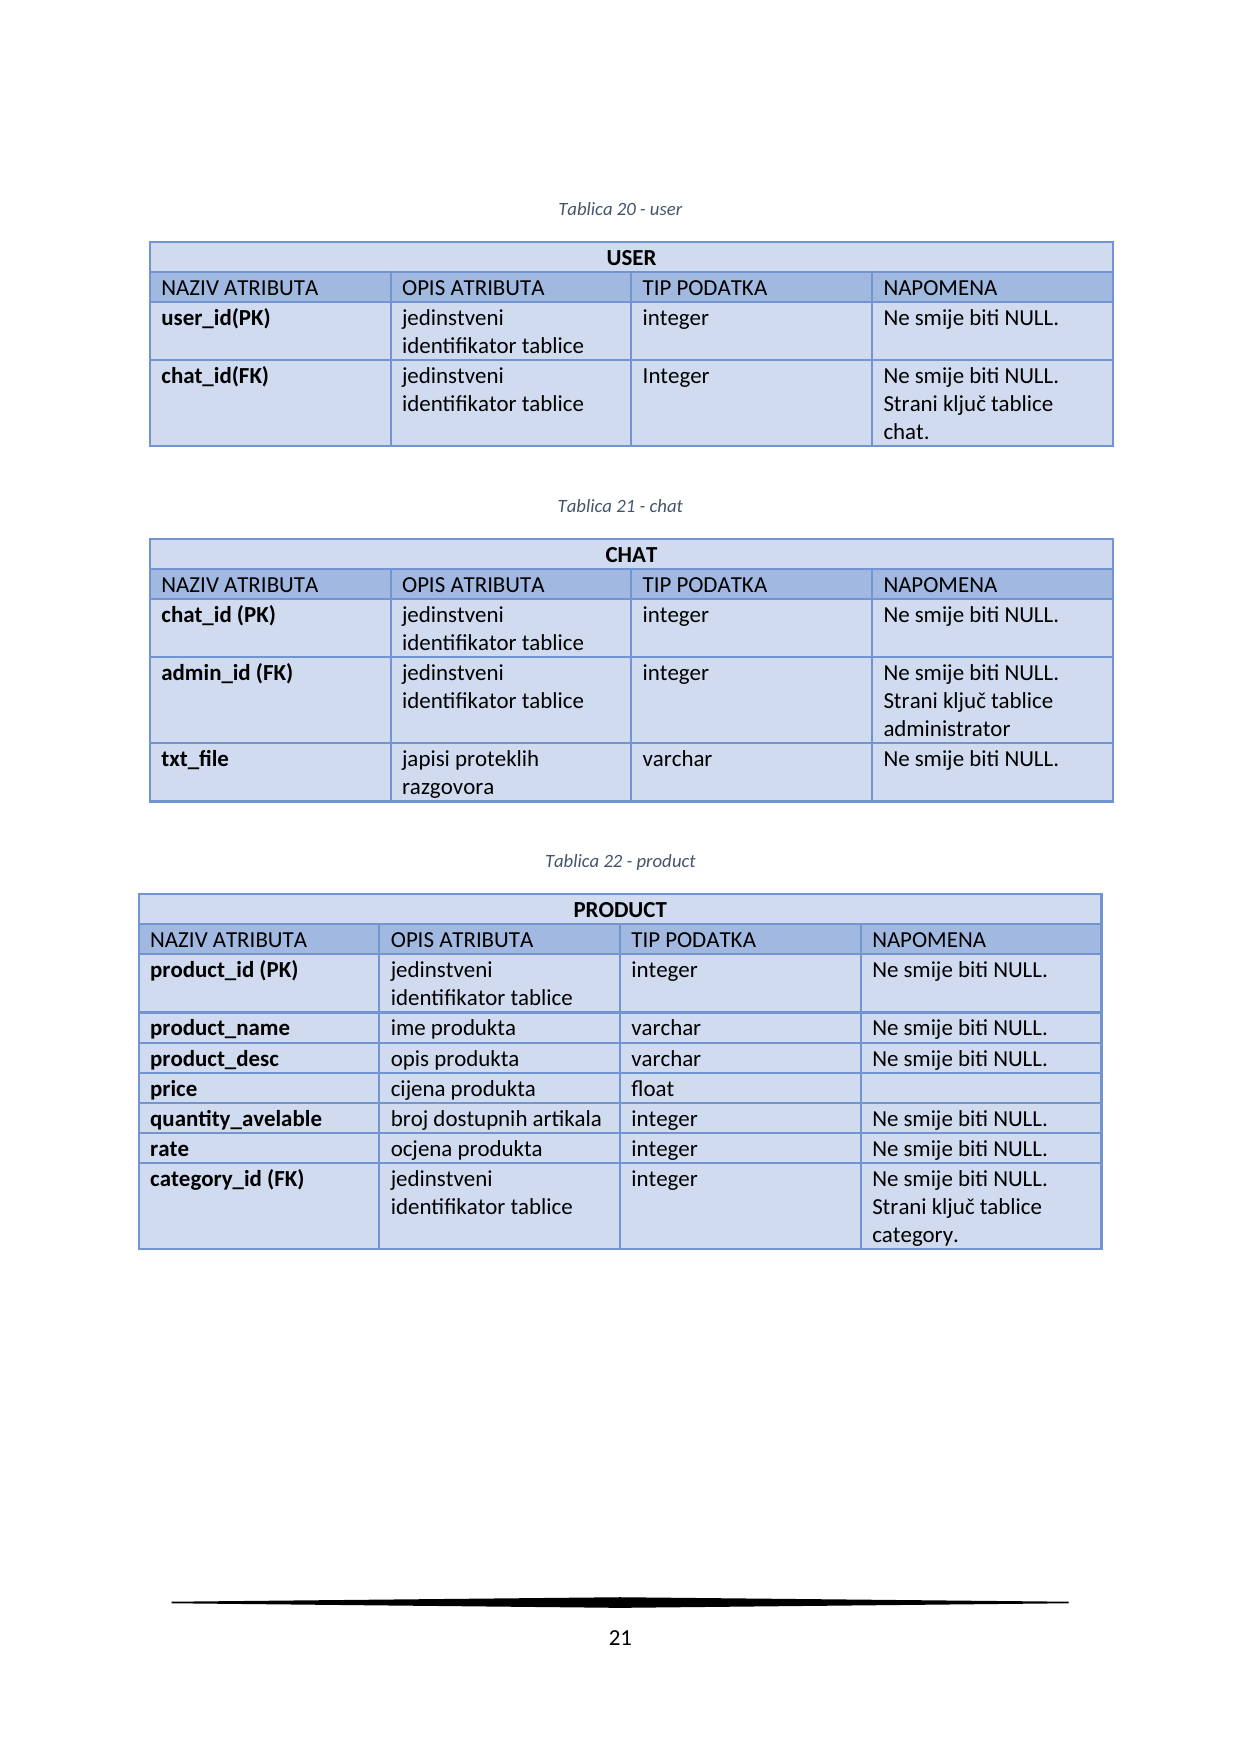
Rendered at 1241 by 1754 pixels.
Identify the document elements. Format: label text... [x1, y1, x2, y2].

table_header CHAT [151, 540, 1112, 568]
table_cell NAPOMENA [873, 273, 1112, 301]
table_cell Ne smije biti NULL. [862, 955, 1100, 1011]
table_cell ime produkta [380, 1014, 619, 1042]
table_cell price [140, 1074, 378, 1102]
table_cell jedinstveni identifikator tablice [392, 361, 630, 445]
table_cell TIP PODATKA [632, 273, 871, 301]
table_cell integer [632, 303, 871, 359]
table_cell product_desc [140, 1044, 378, 1072]
table_cell quantity_avelable [140, 1104, 378, 1132]
table_cell ocjena produkta [380, 1134, 619, 1162]
table_header USER [151, 243, 1112, 271]
table_cell Ne smije biti NULL. Strani ključ tablice chat. [873, 361, 1112, 445]
table_cell varchar [621, 1014, 860, 1042]
table_cell opis produkta [380, 1044, 619, 1072]
table_cell integer [621, 1134, 860, 1162]
table_cell cijena produkta [380, 1074, 619, 1102]
table_cell float [621, 1074, 860, 1102]
table_cell jedinstveni identifikator tablice [380, 955, 619, 1011]
table_cell Ne smije biti NULL. [862, 1044, 1100, 1072]
table_cell integer [621, 955, 860, 1011]
table_cell jedinstveni identifikator tablice [392, 303, 630, 359]
table_cell chat_id(FK) [151, 361, 390, 445]
table_cell Ne smije biti NULL. [862, 1134, 1100, 1162]
table_cell TIP PODATKA [632, 570, 871, 598]
table_cell product_id (PK) [140, 955, 378, 1011]
table_cell varchar [621, 1044, 860, 1072]
table_cell NAZIV ATRIBUTA [151, 273, 390, 301]
table_cell Ne smije biti NULL. Strani ključ tablice category. [862, 1164, 1100, 1248]
table_cell chat_id (PK) [151, 600, 390, 656]
table_cell OPIS ATRIBUTA [392, 570, 630, 598]
table_cell jedinstveni identifikator tablice [392, 658, 630, 742]
table_cell TIP PODATKA [621, 925, 860, 953]
table_cell OPIS ATRIBUTA [380, 925, 619, 953]
table_cell Integer [632, 361, 871, 445]
table_cell NAZIV ATRIBUTA [140, 925, 378, 953]
table_cell broj dostupnih artikala [380, 1104, 619, 1132]
table_cell NAPOMENA [873, 570, 1112, 598]
table_cell Ne smije biti NULL. [873, 600, 1112, 656]
table_cell jedinstveni identifikator tablice [380, 1164, 619, 1248]
table_cell category_id (FK) [140, 1164, 378, 1248]
table_cell Ne smije biti NULL. [873, 744, 1112, 800]
table_cell Ne smije biti NULL. [873, 303, 1112, 359]
table_cell Ne smije biti NULL. [862, 1014, 1100, 1042]
table_cell varchar [632, 744, 871, 800]
table_cell product_name [140, 1014, 378, 1042]
table_cell user_id(PK) [151, 303, 390, 359]
table_header PRODUCT [140, 895, 1100, 923]
table_cell integer [632, 658, 871, 742]
table_cell japisi proteklih razgovora [392, 744, 630, 800]
table_cell OPIS ATRIBUTA [392, 273, 630, 301]
table_cell Ne smije biti NULL. Strani ključ tablice administrator [873, 658, 1112, 742]
table_cell Ne smije biti NULL. [862, 1104, 1100, 1132]
table_cell integer [621, 1104, 860, 1132]
table_cell integer [621, 1164, 860, 1248]
table_cell integer [632, 600, 871, 656]
table_cell NAPOMENA [862, 925, 1100, 953]
table_cell rate [140, 1134, 378, 1162]
table_cell [862, 1074, 1100, 1102]
table_cell NAZIV ATRIBUTA [151, 570, 390, 598]
table_cell txt_file [151, 744, 390, 800]
table_cell jedinstveni identifikator tablice [392, 600, 630, 656]
table_cell admin_id (FK) [151, 658, 390, 742]
